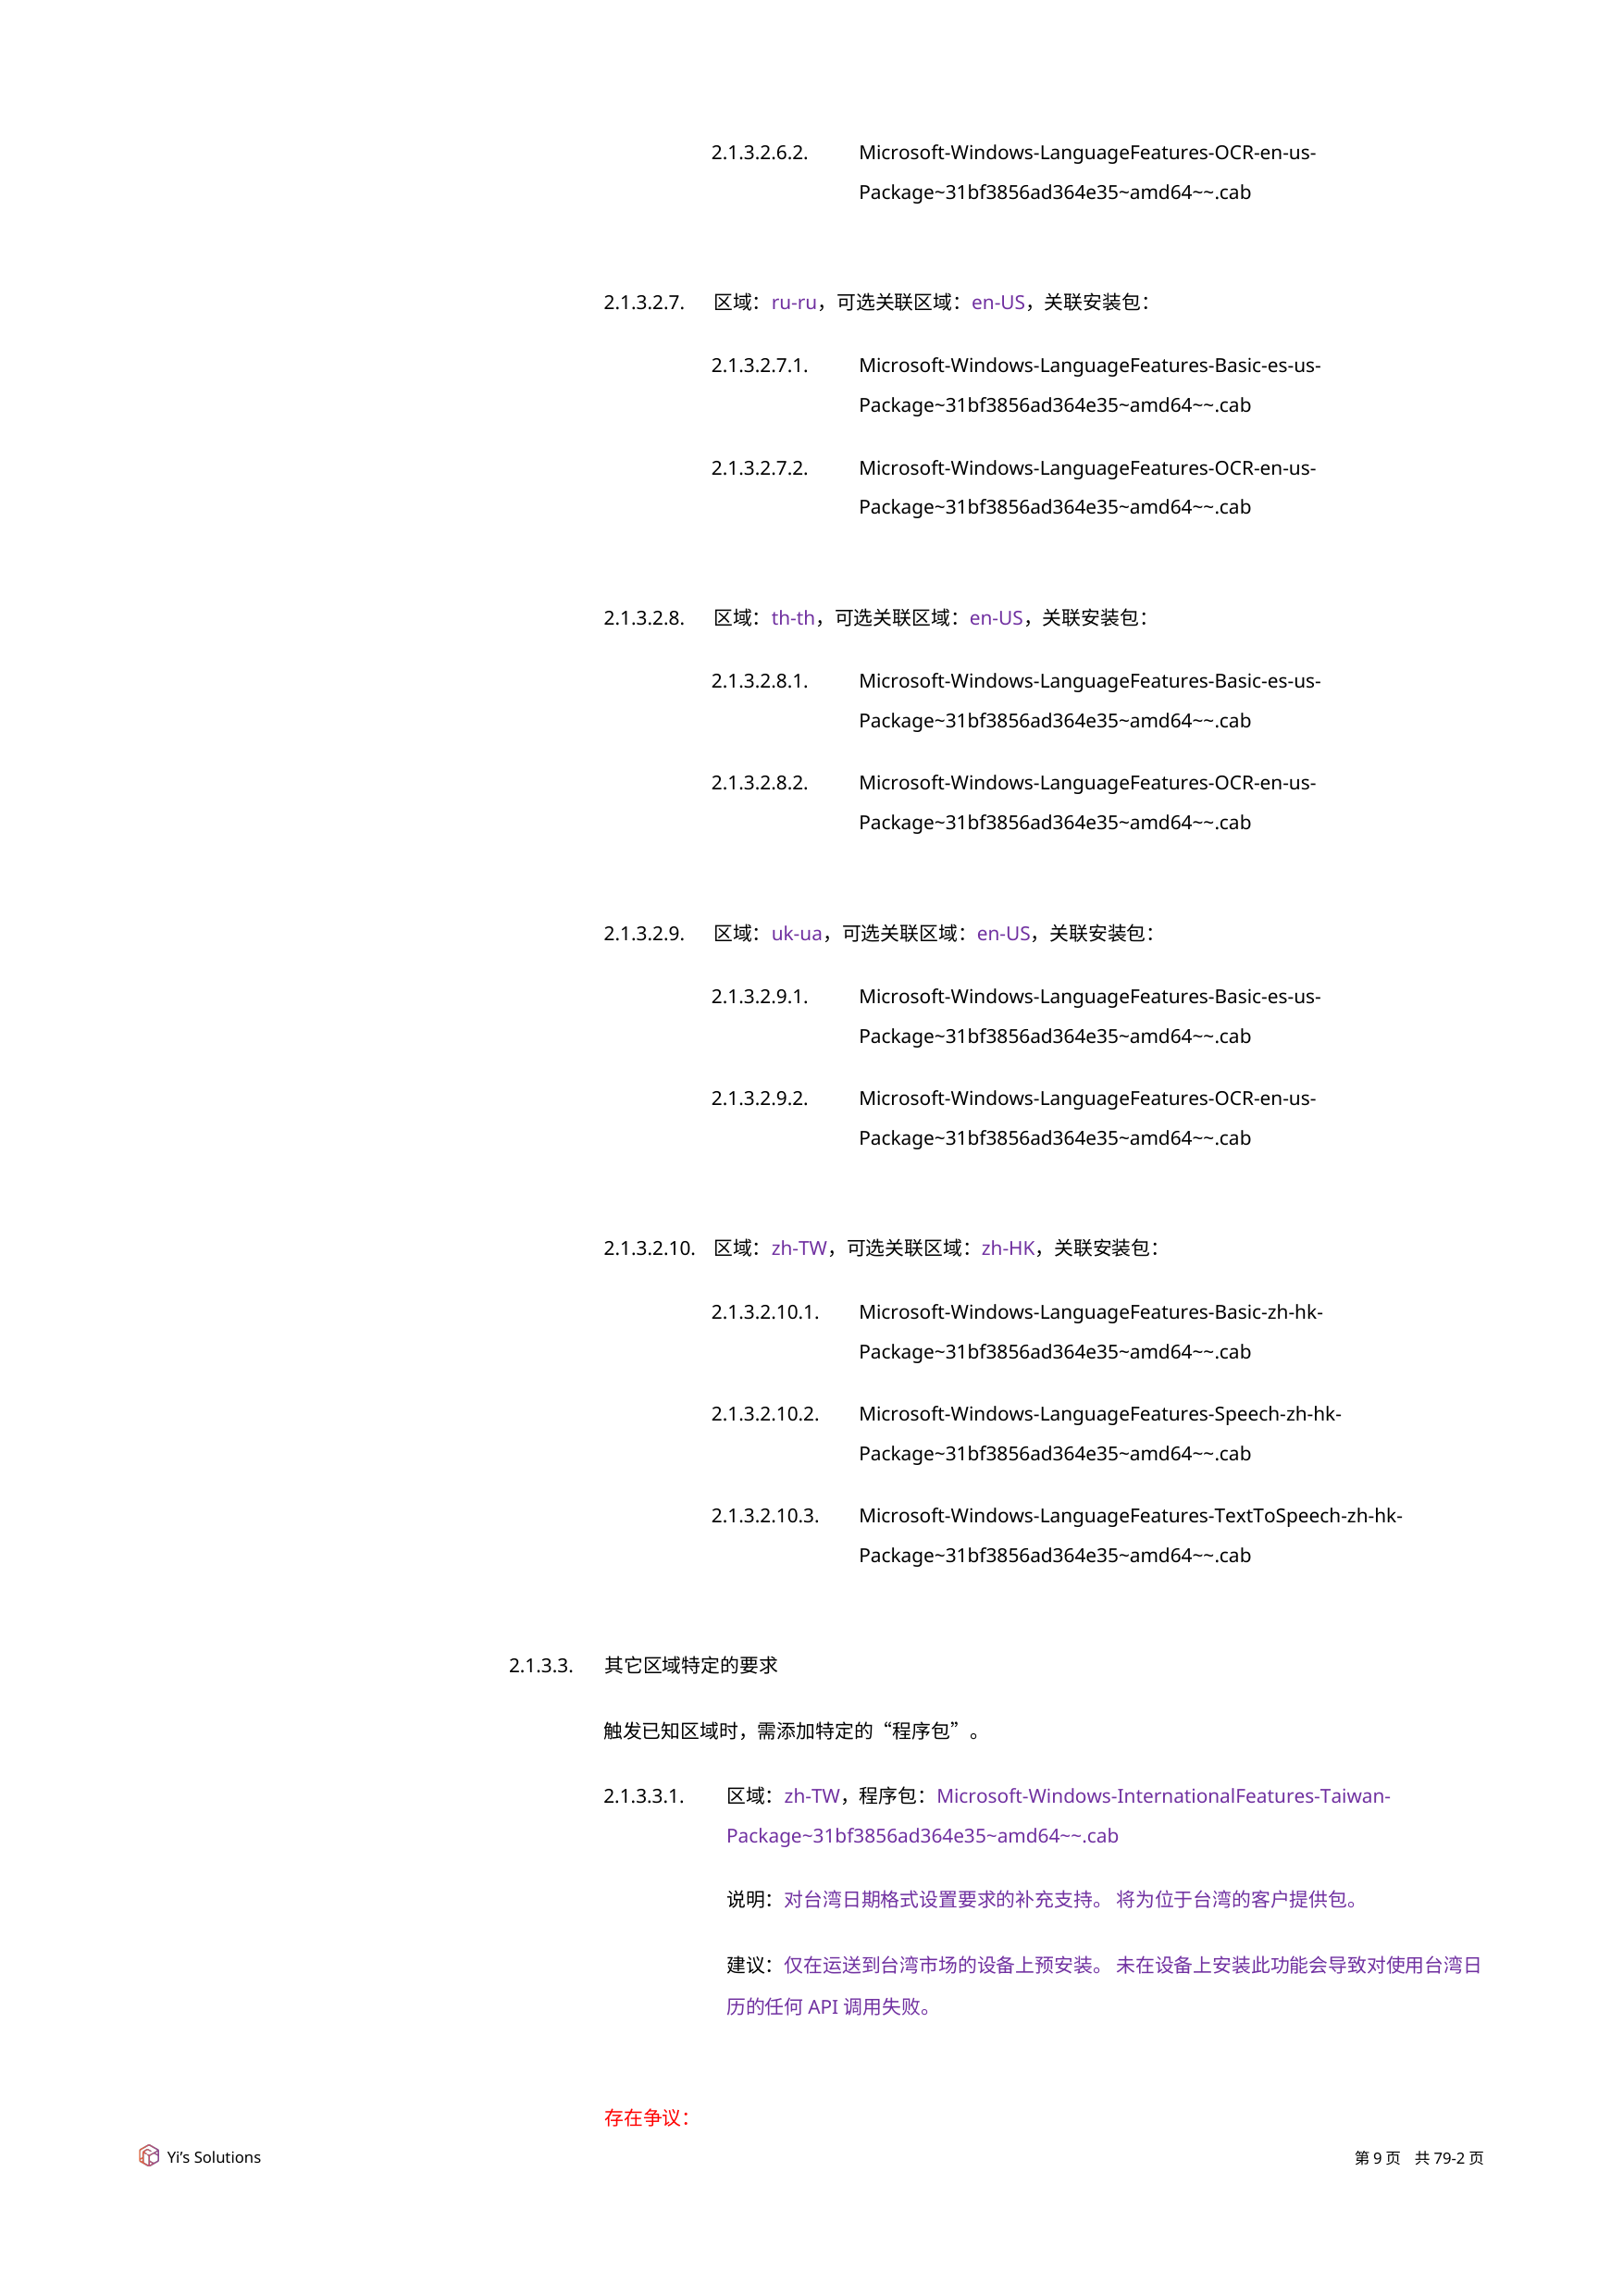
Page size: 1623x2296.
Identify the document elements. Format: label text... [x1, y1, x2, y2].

text 存在争议： [604, 2104, 1484, 2131]
list Microsoft-Windows-LanguageFeatures-Basic-es-us-Package~31bf3856ad364e35~amd64~~.cab [712, 983, 1484, 1049]
subtitle 其它区域特定的要求 [509, 1651, 1484, 1679]
list 建议：仅在运送到台湾市场的设备上预安装。 未在设备上安装此功能会导致对使用台湾日历的任何 API 调用失败。 [726, 1950, 1484, 2019]
list 区域：zh-TW，可选关联区域：zh-HK，关联安装包： [603, 1234, 1484, 1261]
list 区域：th-th，可选关联区域：en-US，关联安装包： [603, 602, 1484, 630]
list Microsoft-Windows-LanguageFeatures-OCR-en-us-Package~31bf3856ad364e35~amd64~~.cab [712, 454, 1484, 520]
list 区域：ru-ru，可选关联区域：en-US，关联安装包： [603, 287, 1484, 316]
list 区域：uk-ua，可选关联区域：en-US，关联安装包： [603, 918, 1484, 946]
list Microsoft-Windows-LanguageFeatures-Basic-zh-hk-Package~31bf3856ad364e35~amd64~~.cab [712, 1298, 1484, 1364]
list 说明：对台湾日期格式设置要求的补充支持。 将为位于台湾的客户提供包。 [726, 1885, 1484, 1913]
picture [139, 2144, 159, 2166]
list Microsoft-Windows-LanguageFeatures-Basic-es-us-Package~31bf3856ad364e35~amd64~~.cab [712, 667, 1484, 733]
list Microsoft-Windows-LanguageFeatures-OCR-en-us-Package~31bf3856ad364e35~amd64~~.cab [712, 1085, 1484, 1150]
list Microsoft-Windows-LanguageFeatures-TextToSpeech-zh-hk-Package~31bf3856ad364e35~amd64~~.cab [712, 1502, 1484, 1568]
list 区域：zh-TW，程序包：Microsoft-Windows-InternationalFeatures-Taiwan-Package~31bf3856ad364e35~amd64~~.cab [603, 1781, 1484, 1848]
list Microsoft-Windows-LanguageFeatures-Speech-zh-hk-Package~31bf3856ad364e35~amd64~~.cab [712, 1400, 1484, 1466]
list Microsoft-Windows-LanguageFeatures-OCR-en-us-Package~31bf3856ad364e35~amd64~~.cab [712, 139, 1484, 205]
list Microsoft-Windows-LanguageFeatures-OCR-en-us-Package~31bf3856ad364e35~amd64~~.cab [712, 770, 1484, 836]
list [712, 353, 1484, 418]
text 触发已知区域时，需添加特定的“程序包”。 [603, 1716, 1484, 1744]
